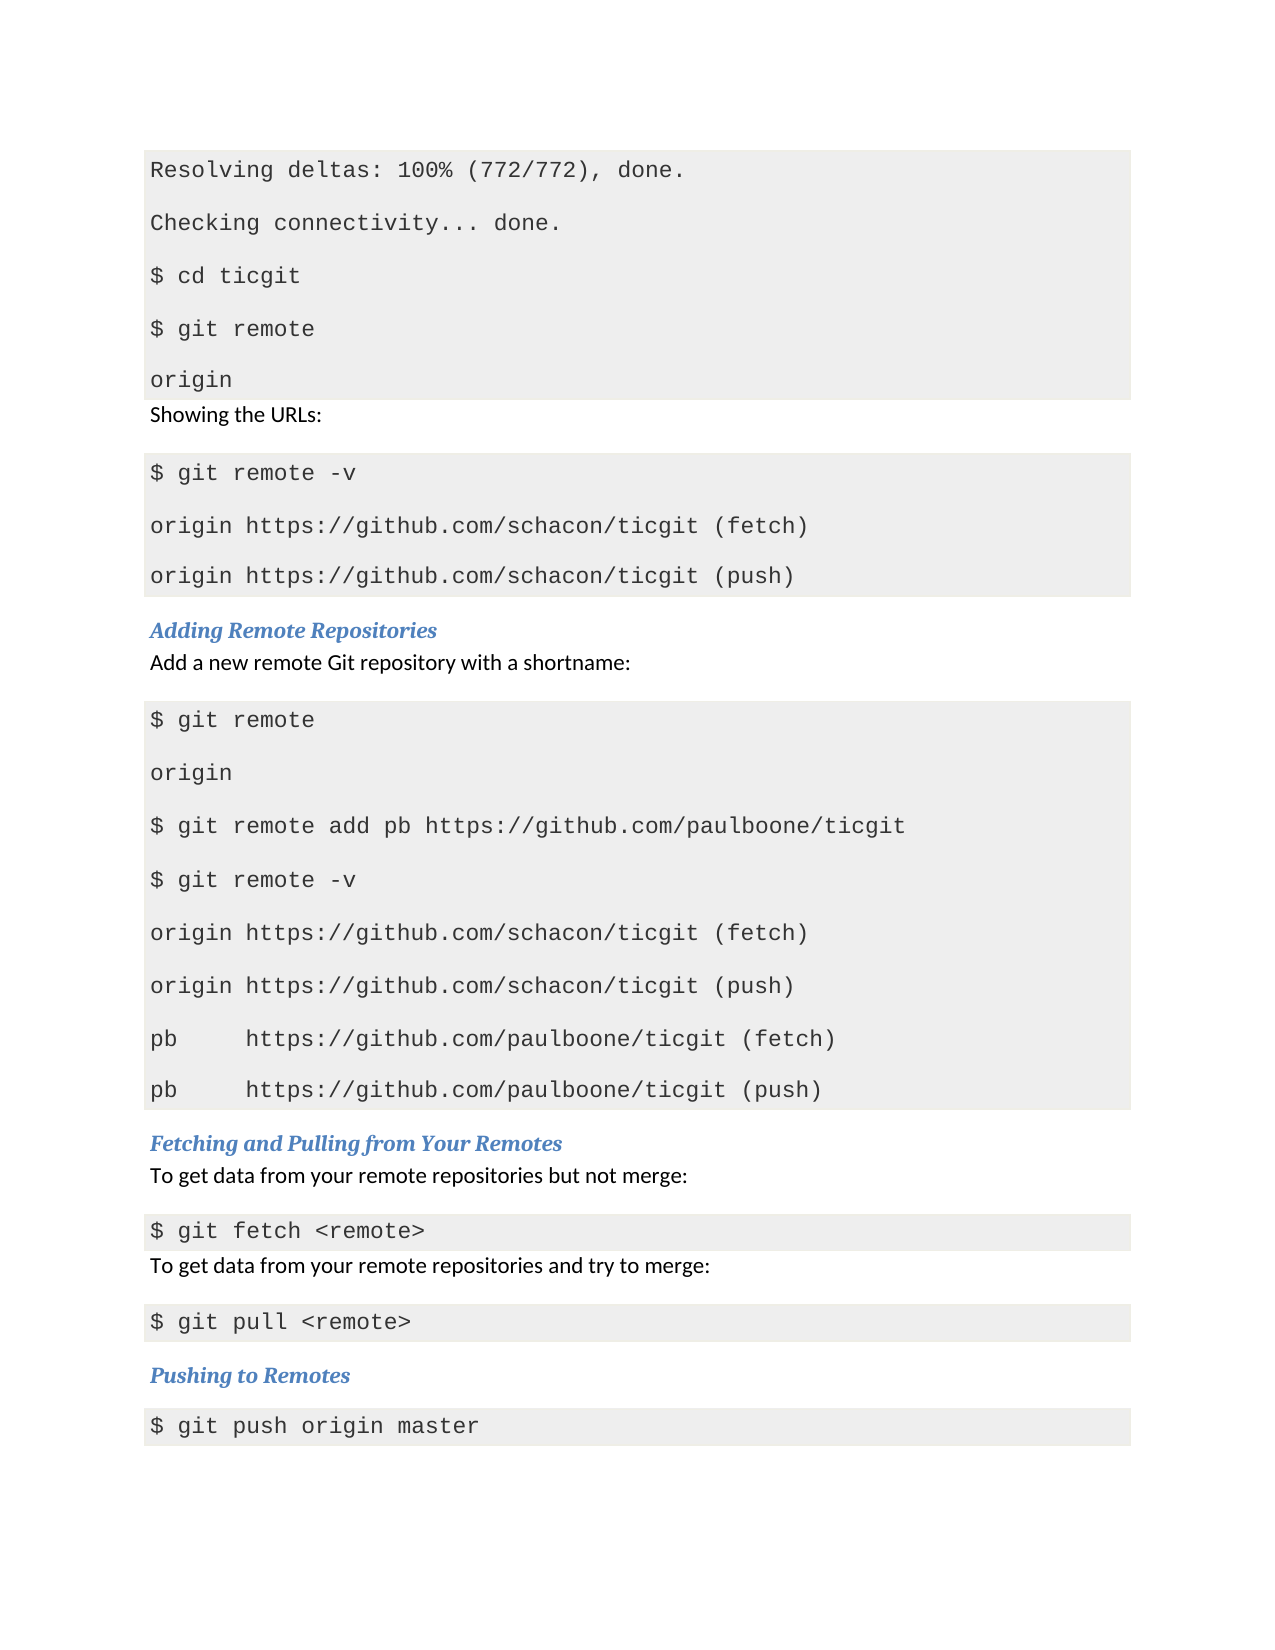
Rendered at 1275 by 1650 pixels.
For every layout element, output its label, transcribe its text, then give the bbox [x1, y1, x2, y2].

text origin [146, 362, 1129, 398]
text origin [146, 754, 1129, 788]
text pb https://github.com/paulboone/ticgit (fetch) [146, 1019, 1129, 1053]
text $ git remote -v [146, 455, 1129, 487]
text pb https://github.com/paulboone/ticgit (push) [146, 1072, 1129, 1108]
text origin https://github.com/schacon/ticgit (push) [146, 966, 1129, 1000]
text $ git fetch <remote> [146, 1216, 1129, 1250]
text Showing the URLs: [150, 400, 1125, 428]
text Resolving deltas: 100% (772/772), done. [146, 152, 1129, 184]
subtitle Fetching and Pulling from Your Remotes [150, 1131, 1125, 1157]
text To get data from your remote repositories but not merge: [150, 1161, 1125, 1189]
text Checking connectivity... done. [146, 203, 1129, 237]
subtitle Adding Remote Repositories [150, 617, 1125, 644]
subtitle Pushing to Remotes [150, 1363, 1125, 1389]
text $ git push origin master [146, 1410, 1129, 1444]
text origin https://github.com/schacon/ticgit (fetch) [146, 506, 1129, 540]
text $ git remote -v [146, 860, 1129, 894]
text Add a new remote Git repository with a shortname: [150, 648, 1125, 676]
text To get data from your remote repositories and try to merge: [150, 1251, 1125, 1279]
text $ cd ticgit [146, 256, 1129, 290]
text $ git remote add pb https://github.com/paulboone/ticgit [146, 807, 1129, 841]
text $ git remote [146, 309, 1129, 343]
text $ git pull <remote> [146, 1306, 1129, 1340]
text origin https://github.com/schacon/ticgit (fetch) [146, 913, 1129, 947]
text origin https://github.com/schacon/ticgit (push) [146, 559, 1129, 595]
text $ git remote [146, 702, 1129, 734]
